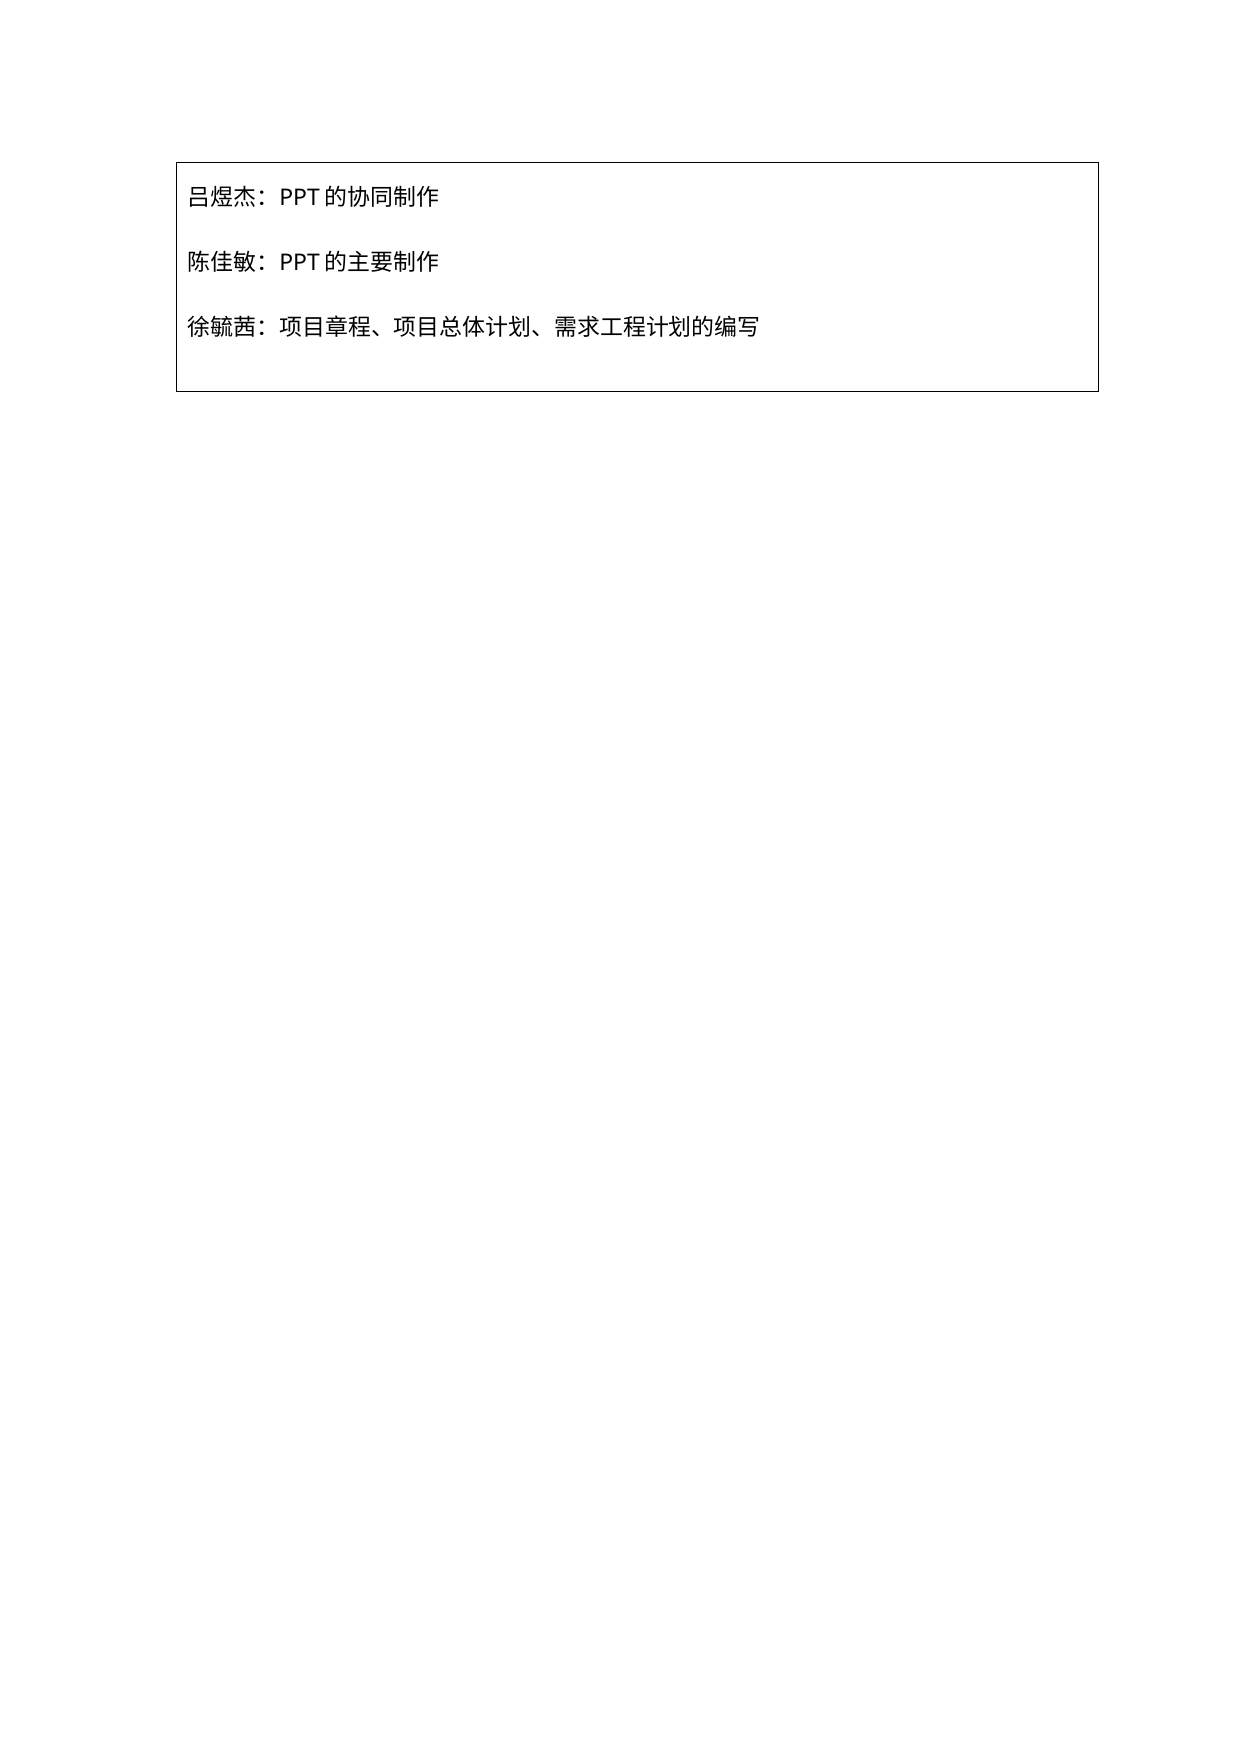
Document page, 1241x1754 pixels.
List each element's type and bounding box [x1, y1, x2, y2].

table_cell [177, 163, 1098, 391]
